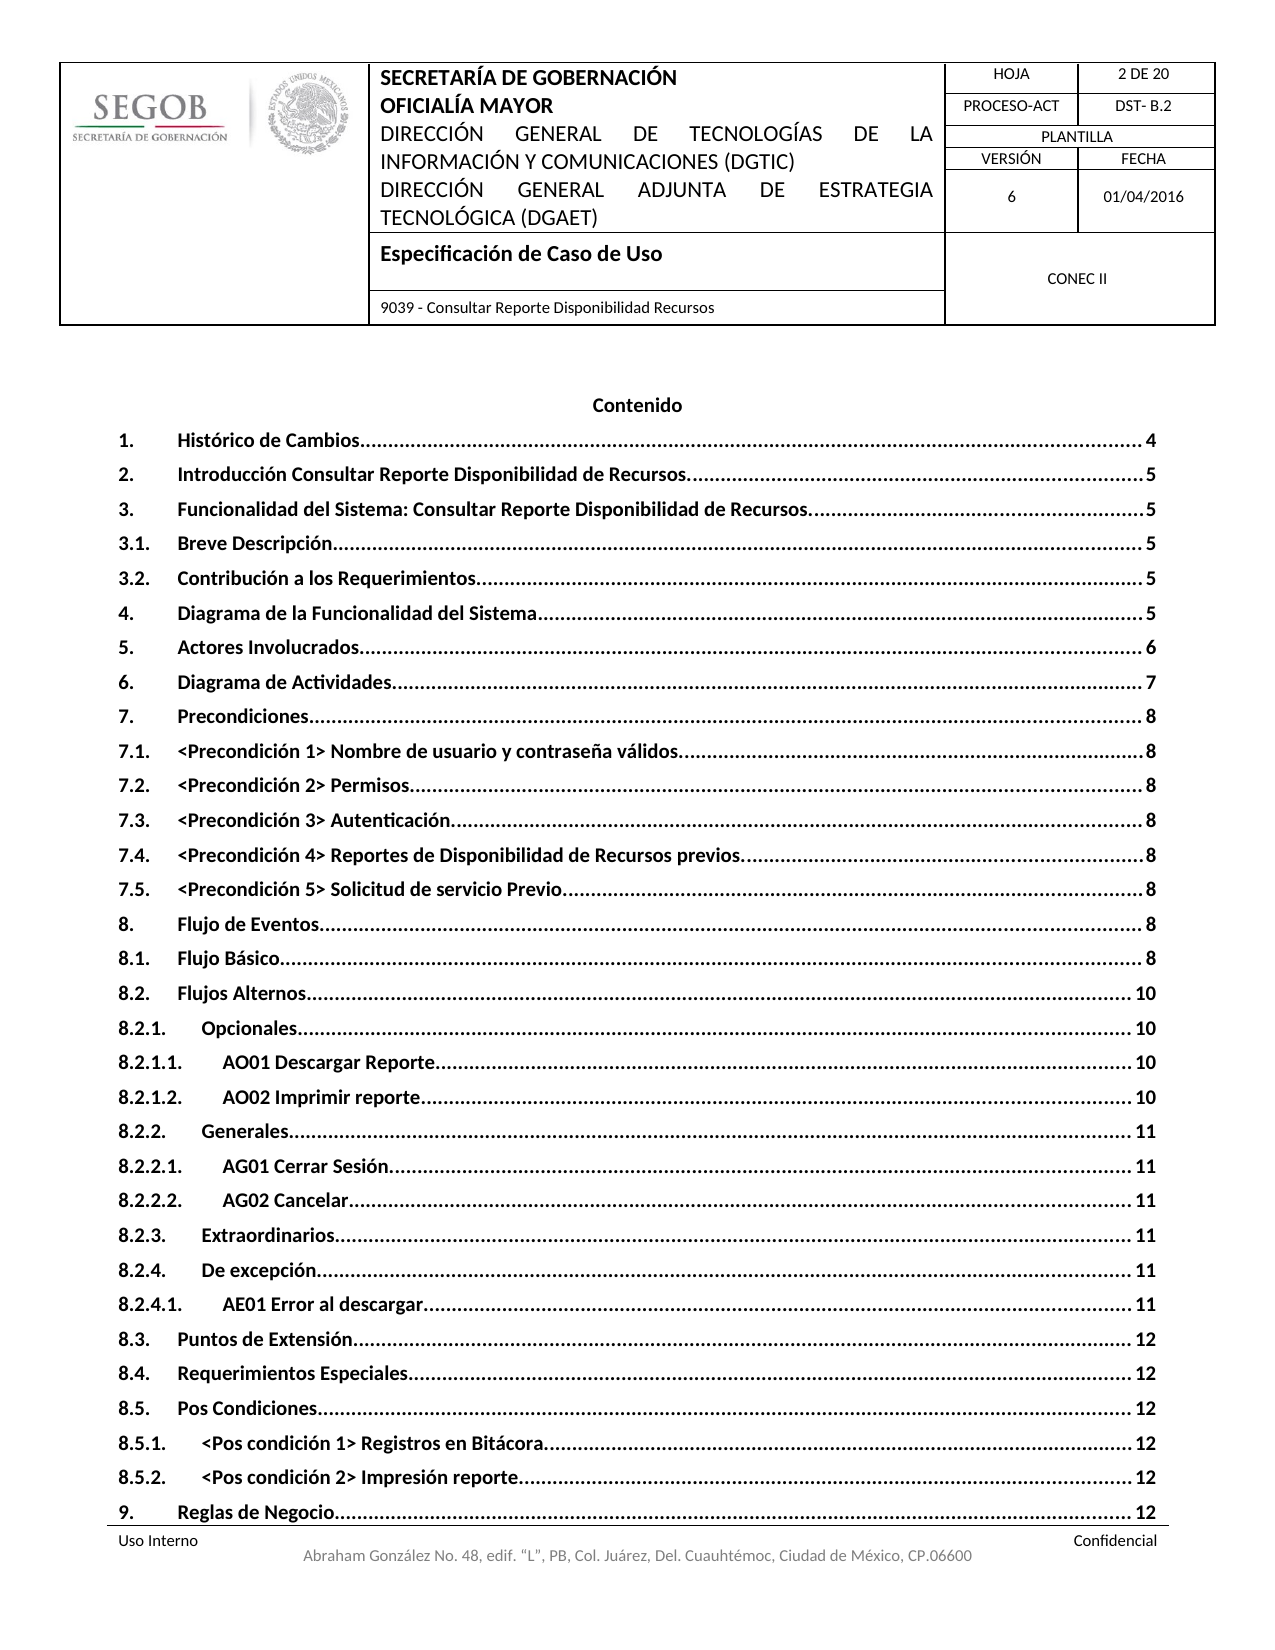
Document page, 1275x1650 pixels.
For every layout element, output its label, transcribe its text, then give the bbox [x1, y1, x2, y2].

text 8.2.3. Extraordinarios 11 [118, 1222, 1157, 1248]
text 9. Reglas de Negocio 12 [118, 1499, 1157, 1524]
text 5. Actores Involucrados 6 [118, 634, 1157, 660]
picture [72, 71, 353, 175]
text 3.1. Breve Descripción. 5 [118, 531, 1157, 556]
text 8.5.1. <Pos condición 1> Registros en Bitácora. 12 [118, 1430, 1157, 1455]
text 8.1. Flujo Básico 8 [118, 946, 1157, 971]
text 8. Flujo de Eventos 8 [118, 911, 1157, 936]
text 8.2.2.2. AG02 Cancelar. 11 [118, 1188, 1157, 1213]
text 8.2. Flujos Alternos 10 [118, 980, 1157, 1006]
text 8.5. Pos Condiciones 12 [118, 1395, 1157, 1421]
text 7.2. <Precondición 2> Permisos. 8 [118, 773, 1157, 798]
text 7.5. <Precondición 5> Solicitud de servicio Previo. 8 [118, 876, 1157, 902]
text 3. Funcionalidad del Sistema: Consultar Reporte Disponibilidad de Recursos. 5 [118, 496, 1157, 521]
text 7. Precondiciones 8 [118, 703, 1157, 729]
text 7.3. <Precondición 3> Autenticación. 8 [118, 807, 1157, 833]
text 6. Diagrama de Actividades 7 [118, 669, 1157, 694]
text 2. Introducción Consultar Reporte Disponibilidad de Recursos. 5 [118, 461, 1157, 487]
text 7.1. <Precondición 1> Nombre de usuario y contraseña válidos. 8 [118, 738, 1157, 763]
text 4. Diagrama de la Funcionalidad del Sistema 5 [118, 600, 1157, 625]
text 8.2.1.1. AO01 Descargar Reporte. 10 [118, 1049, 1157, 1075]
text 3.2. Contribución a los Requerimientos. 5 [118, 565, 1157, 591]
title Contenido [118, 392, 1157, 418]
text 8.2.4. De excepción 11 [118, 1257, 1157, 1282]
text 7.4. <Precondición 4> Reportes de Disponibilidad de Recursos previos. 8 [118, 842, 1157, 867]
text 8.3. Puntos de Extensión 12 [118, 1326, 1157, 1351]
text 8.2.2. Generales 11 [118, 1118, 1157, 1144]
text 8.2.1.2. AO02 Imprimir reporte. 10 [118, 1084, 1157, 1109]
text 8.5.2. <Pos condición 2> Impresión reporte. 12 [118, 1464, 1157, 1490]
text 8.2.4.1. AE01 Error al descargar. 11 [118, 1291, 1157, 1317]
text 8.4. Requerimientos Especiales 12 [118, 1361, 1157, 1386]
text 8.2.2.1. AG01 Cerrar Sesión. 11 [118, 1153, 1157, 1178]
text 1. Histórico de Cambios 4 [118, 427, 1157, 452]
text 8.2.1. Opcionales 10 [118, 1015, 1157, 1040]
